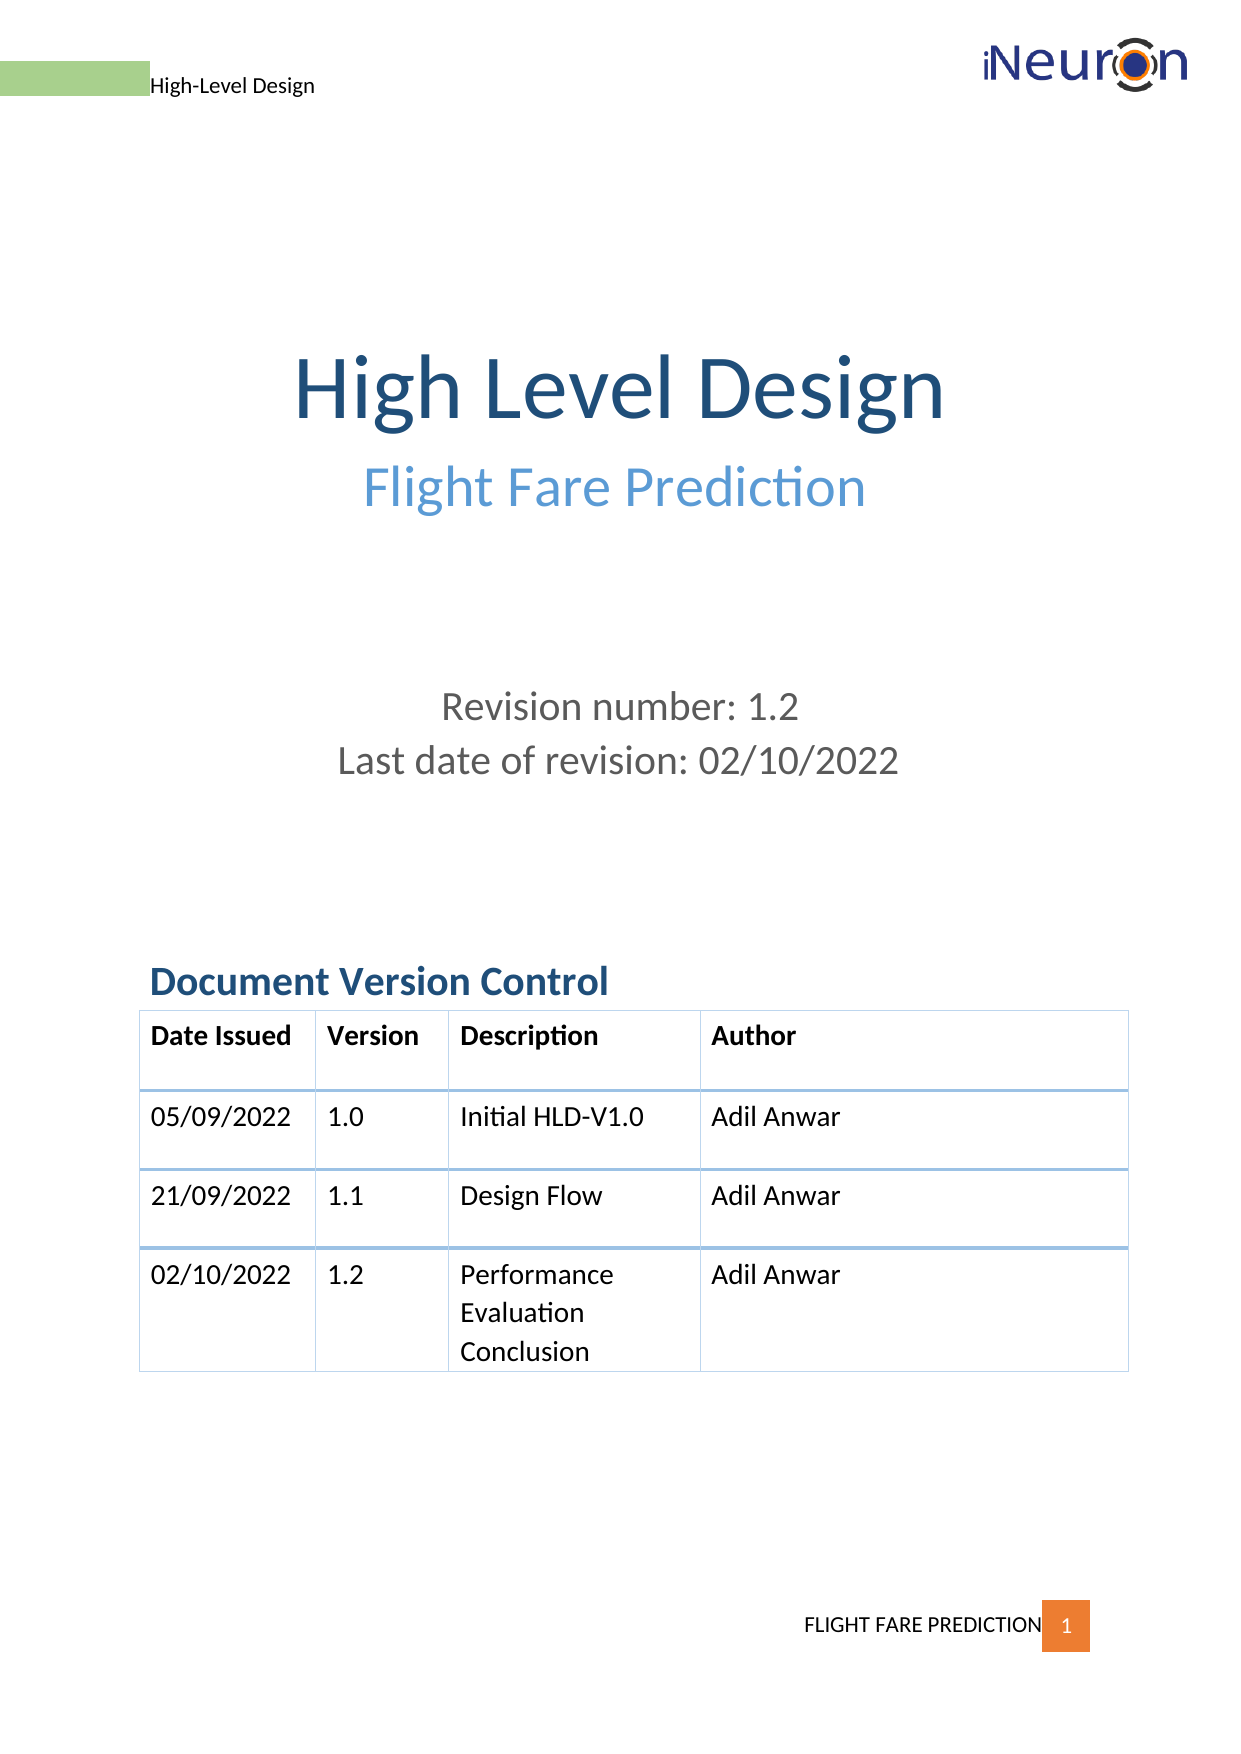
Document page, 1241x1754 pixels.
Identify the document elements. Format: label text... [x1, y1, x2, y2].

table_cell 1.1 [316, 1171, 448, 1246]
table_cell Initial HLD-V1.0 [449, 1092, 700, 1167]
table_cell Performance Evaluation Conclusion [449, 1250, 700, 1371]
text Revision number: 1.2 [441, 679, 1088, 730]
table_cell 02/10/2022 [140, 1250, 315, 1371]
picture [981, 30, 1191, 94]
table_cell Adil Anwar [701, 1171, 1128, 1246]
table_header Description [449, 1011, 700, 1088]
table_cell Design Flow [449, 1171, 700, 1246]
table_header Author [701, 1011, 1128, 1088]
table_header Version [316, 1011, 448, 1088]
table_cell 21/09/2022 [140, 1171, 315, 1246]
subtitle Document Version Control [149, 955, 1088, 1006]
text Flight Fare Prediction [225, 450, 930, 521]
table_cell 1.0 [316, 1092, 448, 1167]
table_cell 05/09/2022 [140, 1092, 315, 1167]
table_cell Adil Anwar [701, 1250, 1128, 1371]
table_header Date Issued [140, 1011, 315, 1088]
text Last date of revision: 02/10/2022 [337, 734, 1088, 785]
table_cell 1.2 [316, 1250, 448, 1371]
table_cell Adil Anwar [701, 1092, 1128, 1167]
text High Level Design [150, 329, 947, 441]
